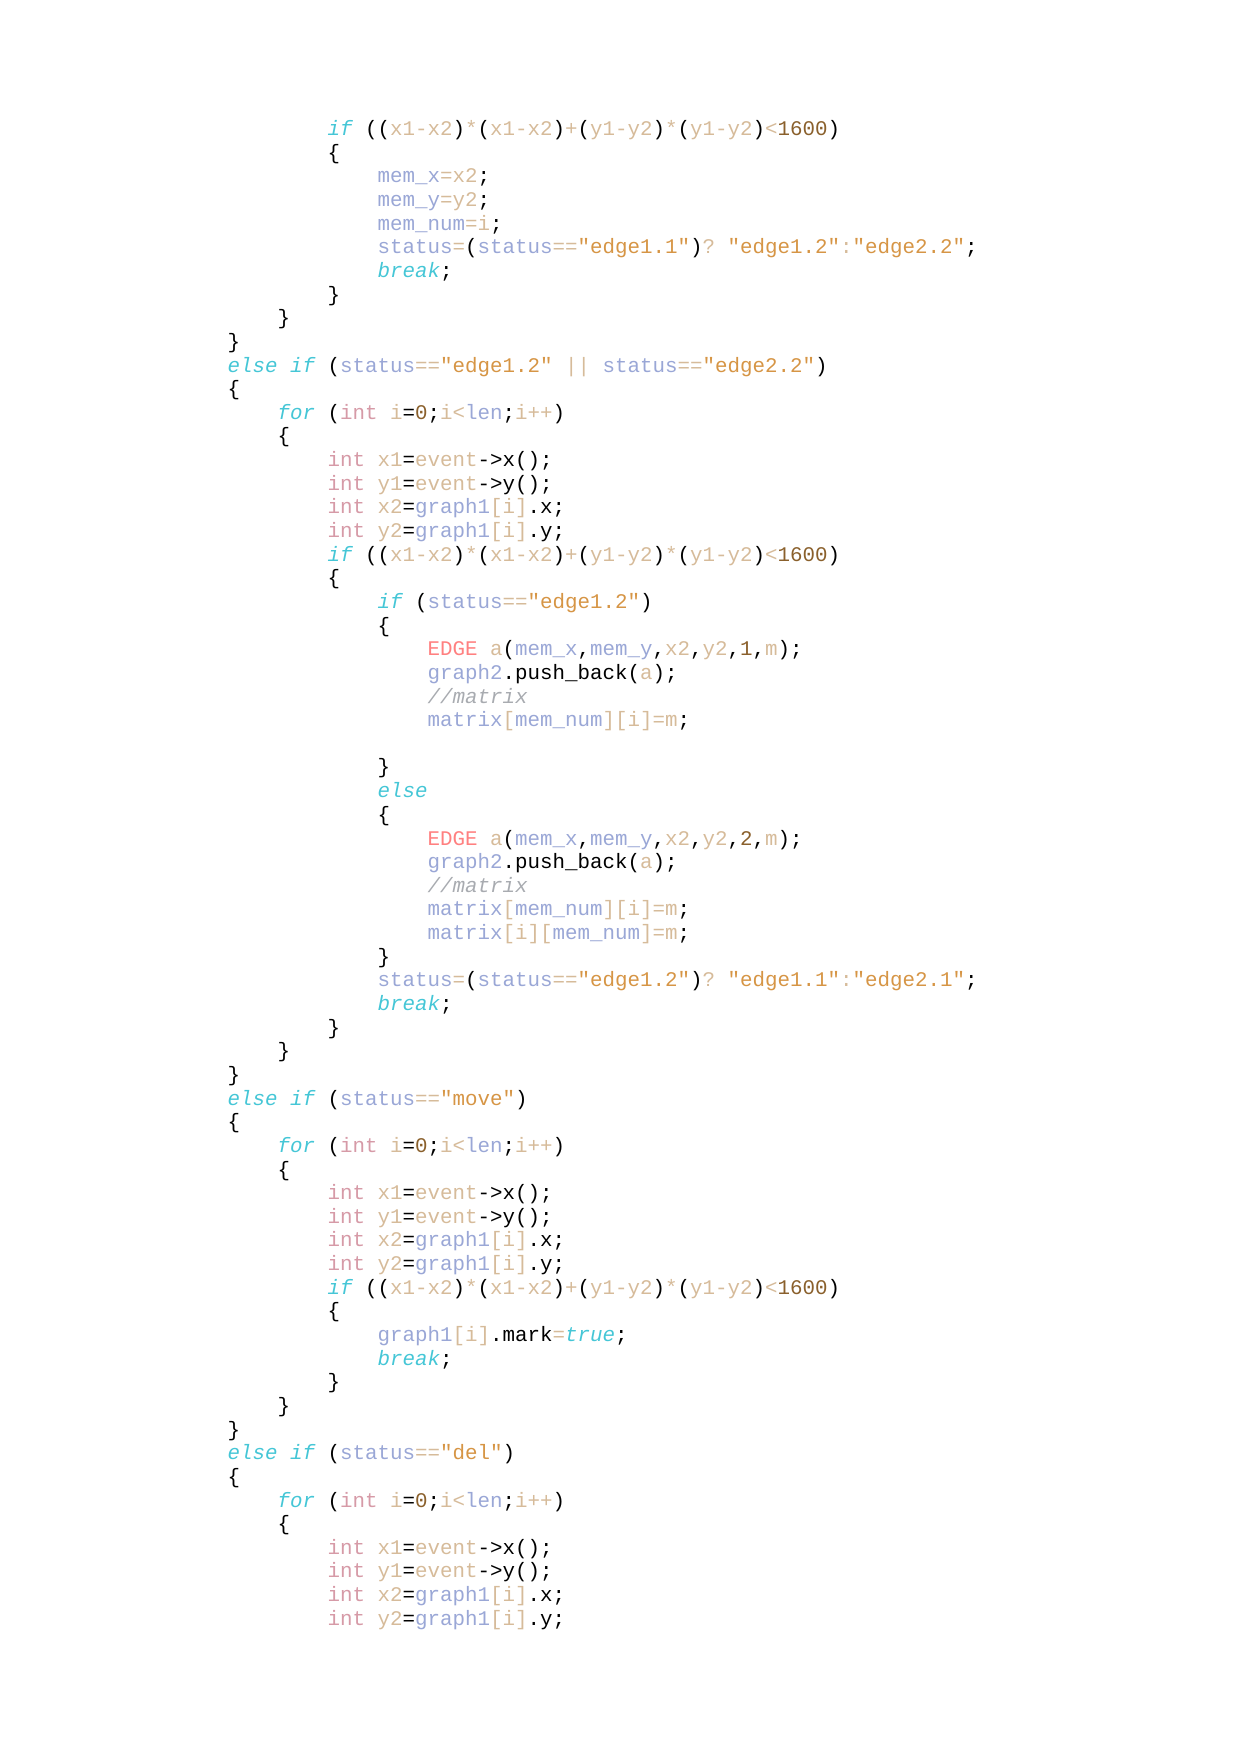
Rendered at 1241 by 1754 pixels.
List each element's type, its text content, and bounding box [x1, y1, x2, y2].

text { [177, 378, 1152, 402]
text int x2=graph1[i].x; [177, 496, 1152, 520]
text int x2=graph1[i].x; [177, 1229, 1152, 1253]
text else if (status=="del") [177, 1442, 1152, 1466]
text { [177, 1300, 1152, 1324]
text EDGE a(mem_x,mem_y,x2,y2,1,m); [177, 638, 1152, 662]
text matrix[i][mem_num]=m; [177, 922, 1152, 946]
text else [177, 780, 1152, 804]
text } [177, 757, 1152, 780]
text break; [177, 1348, 1152, 1371]
text status=(status=="edge1.1")? "edge1.2":"edge2.2"; [177, 236, 1152, 260]
text { [177, 615, 1152, 638]
text int y2=graph1[i].y; [177, 1608, 1152, 1631]
text { [177, 804, 1152, 827]
text mem_x=x2; [177, 165, 1152, 189]
text } [177, 307, 1152, 331]
text //matrix [177, 875, 1152, 898]
text { [177, 567, 1152, 591]
text } [177, 1395, 1152, 1419]
text int y2=graph1[i].y; [177, 1253, 1152, 1277]
text { [177, 1513, 1152, 1537]
text { [177, 426, 1152, 449]
text int y2=graph1[i].y; [177, 520, 1152, 544]
text int x1=event->x(); [177, 449, 1152, 473]
text int x1=event->x(); [177, 1537, 1152, 1561]
text if ((x1-x2)*(x1-x2)+(y1-y2)*(y1-y2)<1600) [177, 118, 1152, 142]
text else if (status=="move") [177, 1088, 1152, 1111]
text break; [177, 260, 1152, 284]
text int x1=event->x(); [177, 1182, 1152, 1206]
text { [177, 142, 1152, 165]
text for (int i=0;i<len;i++) [177, 1489, 1152, 1513]
text if ((x1-x2)*(x1-x2)+(y1-y2)*(y1-y2)<1600) [177, 544, 1152, 567]
text } [177, 1064, 1152, 1088]
text status=(status=="edge1.2")? "edge1.1":"edge2.1"; [177, 969, 1152, 993]
text { [177, 1158, 1152, 1182]
text } [177, 284, 1152, 307]
text } [177, 1017, 1152, 1040]
text graph1[i].mark=true; [177, 1324, 1152, 1348]
text if (status=="edge1.2") [177, 591, 1152, 615]
text EDGE a(mem_x,mem_y,x2,y2,2,m); [177, 827, 1152, 851]
text matrix[mem_num][i]=m; [177, 709, 1152, 733]
text graph2.push_back(a); [177, 851, 1152, 875]
text } [177, 1419, 1152, 1442]
text { [177, 1111, 1152, 1135]
text matrix[mem_num][i]=m; [177, 898, 1152, 922]
text int y1=event->y(); [177, 473, 1152, 496]
text { [177, 1466, 1152, 1489]
text } [177, 1371, 1152, 1395]
text //matrix [177, 686, 1152, 709]
text } [177, 1040, 1152, 1064]
text int y1=event->y(); [177, 1561, 1152, 1584]
text int x2=graph1[i].x; [177, 1584, 1152, 1608]
text if ((x1-x2)*(x1-x2)+(y1-y2)*(y1-y2)<1600) [177, 1277, 1152, 1300]
text } [177, 331, 1152, 354]
text mem_num=i; [177, 213, 1152, 236]
text else if (status=="edge1.2" || status=="edge2.2") [177, 354, 1152, 378]
text for (int i=0;i<len;i++) [177, 402, 1152, 426]
text for (int i=0;i<len;i++) [177, 1135, 1152, 1158]
text int y1=event->y(); [177, 1206, 1152, 1229]
text mem_y=y2; [177, 189, 1152, 213]
text break; [177, 993, 1152, 1017]
text graph2.push_back(a); [177, 662, 1152, 686]
text } [177, 946, 1152, 969]
